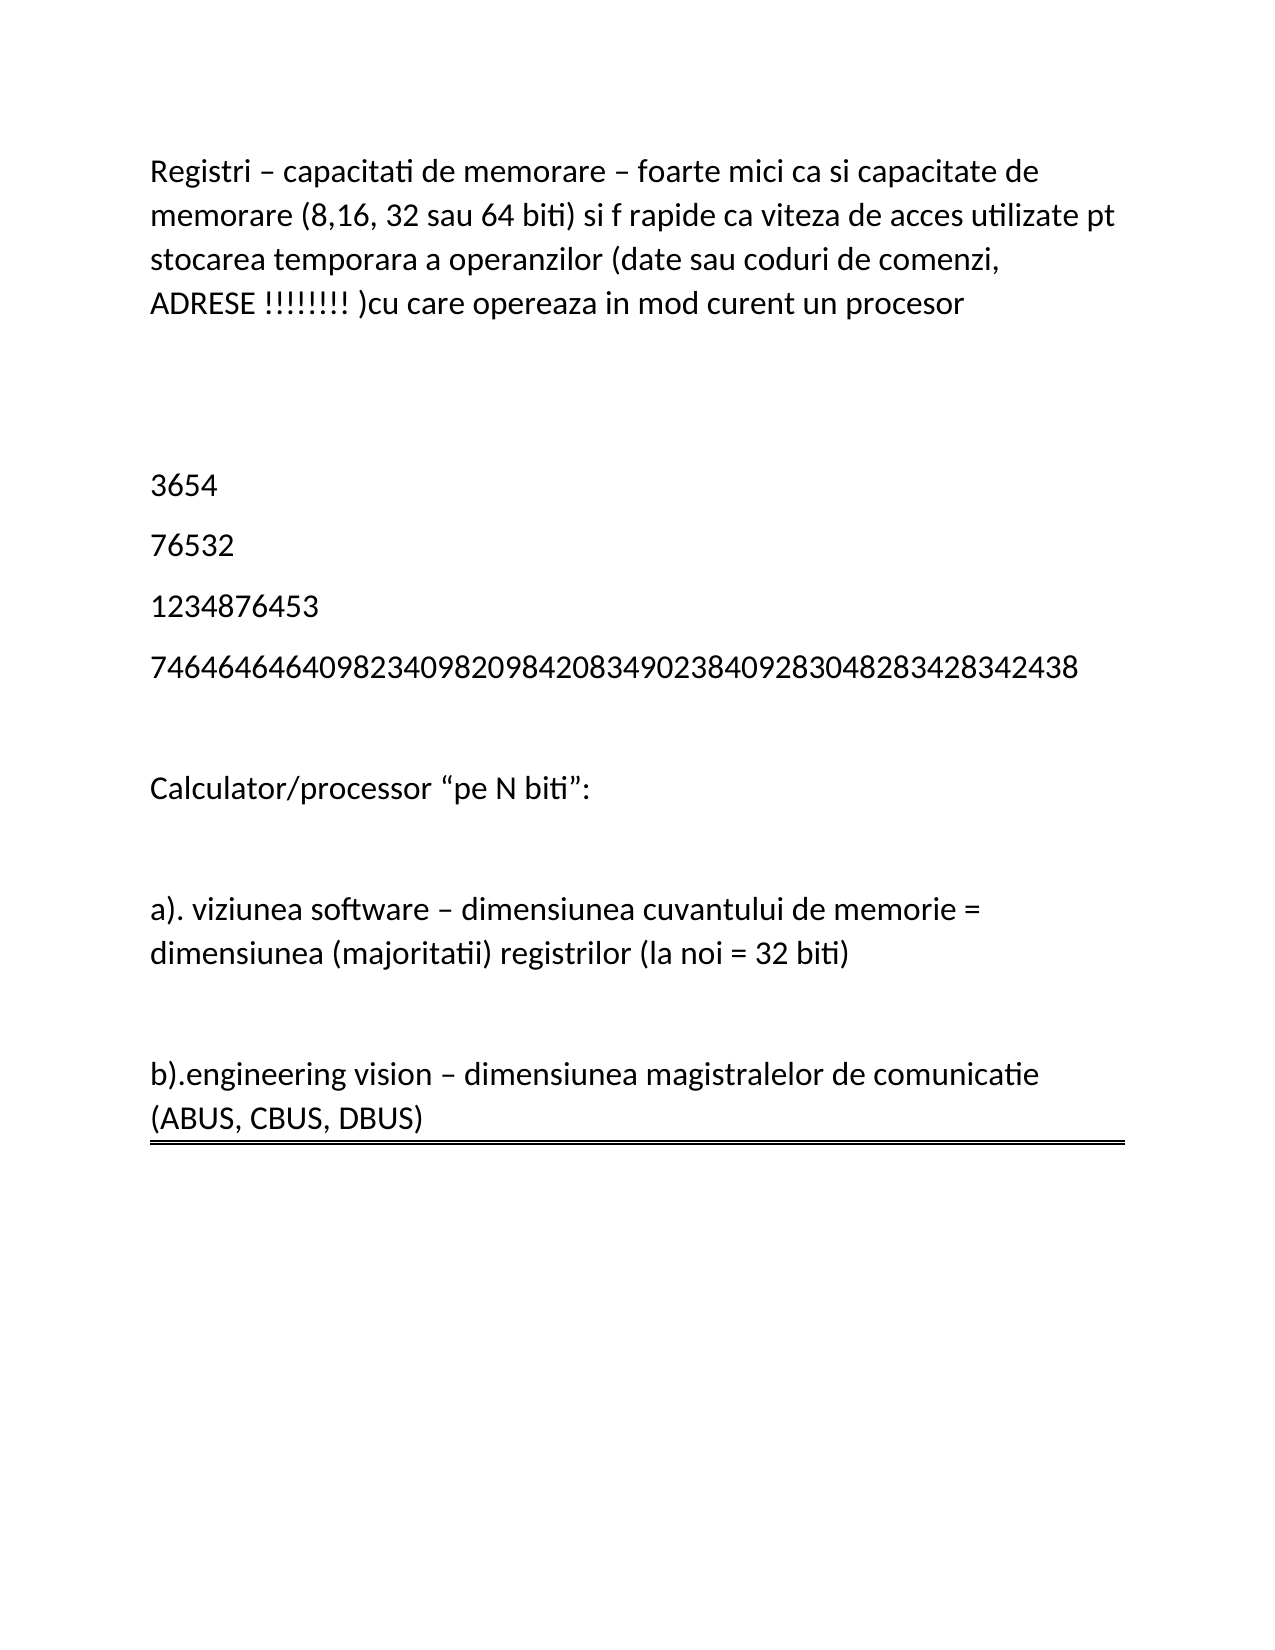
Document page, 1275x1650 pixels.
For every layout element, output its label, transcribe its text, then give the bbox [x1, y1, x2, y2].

text Calculator/processor “pe N biti”: [150, 767, 1125, 808]
text 1234876453 [150, 585, 1125, 626]
text b).engineering vision – dimensiunea magistralelor de comunicatie (ABUS, CBUS, DBUS) [150, 1053, 1125, 1140]
text 7464646464098234098209842083490238409283048283428342438 [150, 646, 1125, 686]
text a). viziunea software – dimensiunea cuvantului de memorie = dimensiunea (majoritatii) registrilor (la noi = 32 biti) [150, 888, 1125, 973]
text 76532 [150, 524, 1125, 565]
text 3654 [150, 464, 1125, 504]
text Registri – capacitati de memorare – foarte mici ca si capacitate de memorare (8,16, 32 sau 64 biti) si f rapide ca viteza de acces utilizate pt stocarea temporara a operanzilor (date sau coduri de comenzi, ADRESE !!!!!!!! )cu care opereaza in mod curent un procesor [150, 150, 1125, 323]
